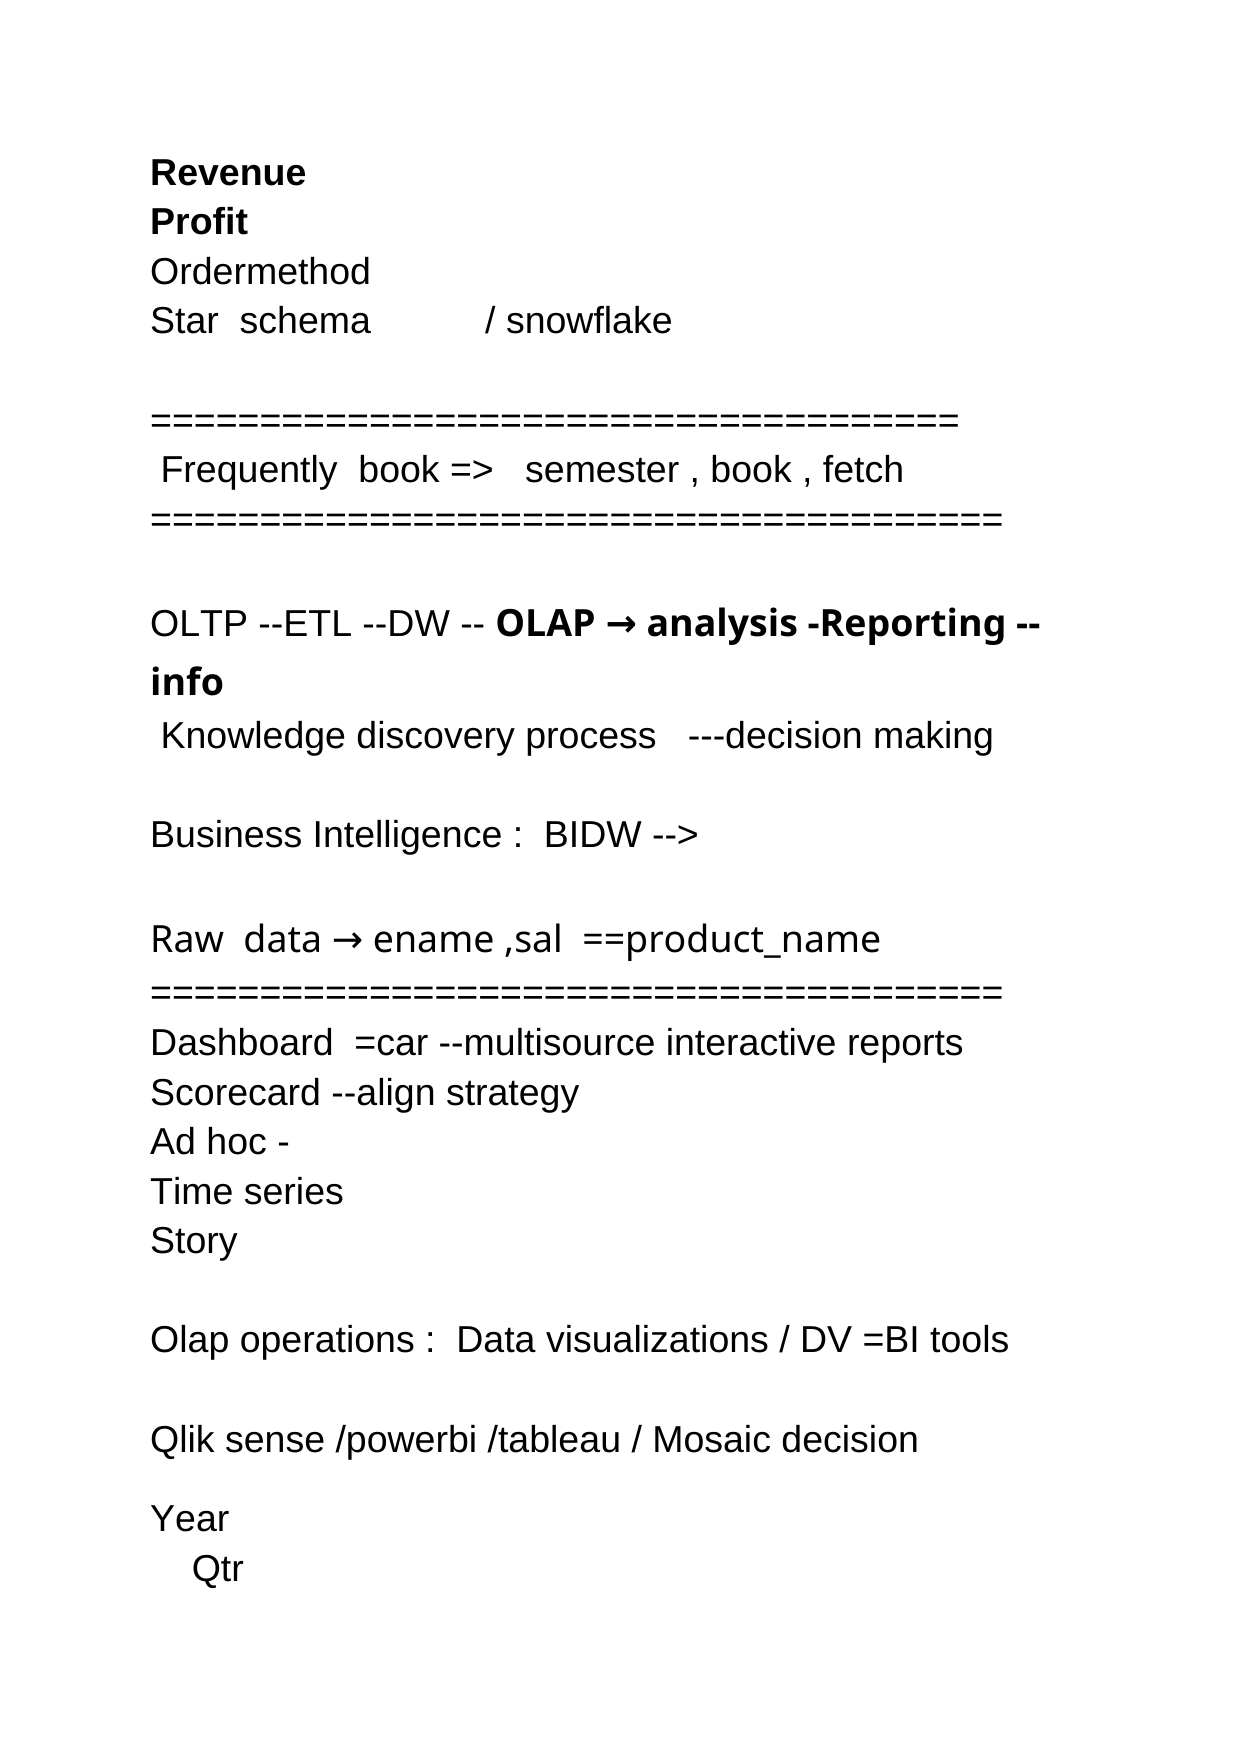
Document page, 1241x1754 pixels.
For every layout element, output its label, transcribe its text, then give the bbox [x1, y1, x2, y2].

text Scorecard --align strategy [150, 1070, 1090, 1113]
text Ordermethod [150, 249, 1090, 292]
text ===================================== [150, 398, 1090, 441]
text Profit [150, 199, 1090, 243]
text Year [150, 1497, 1090, 1540]
text Qtr [150, 1546, 1090, 1589]
text Story [150, 1218, 1090, 1262]
text Raw data → ename ,sal ==product_name [150, 912, 1090, 963]
text Knowledge discovery process ---decision making [150, 713, 1090, 757]
text Frequently book => semester , book , fetch [150, 447, 1090, 491]
text Revenue [150, 150, 1090, 193]
text Business Intelligence : BIDW --> [150, 813, 1090, 856]
text Time series [150, 1169, 1090, 1212]
text Star schema / snowflake [150, 299, 1090, 342]
text Olap operations : Data visualizations / DV =BI tools [150, 1318, 1090, 1361]
text OLTP --ETL --DW -- OLAP → analysis -Reporting --info [150, 596, 1090, 706]
text ======================================= [150, 971, 1090, 1014]
text Ad hoc - [150, 1119, 1090, 1162]
text ======================================= [150, 497, 1090, 540]
text Dashboard =car --multisource interactive reports [150, 1020, 1090, 1063]
text Qlik sense /powerbi /tableau / Mosaic decision [150, 1417, 1090, 1460]
